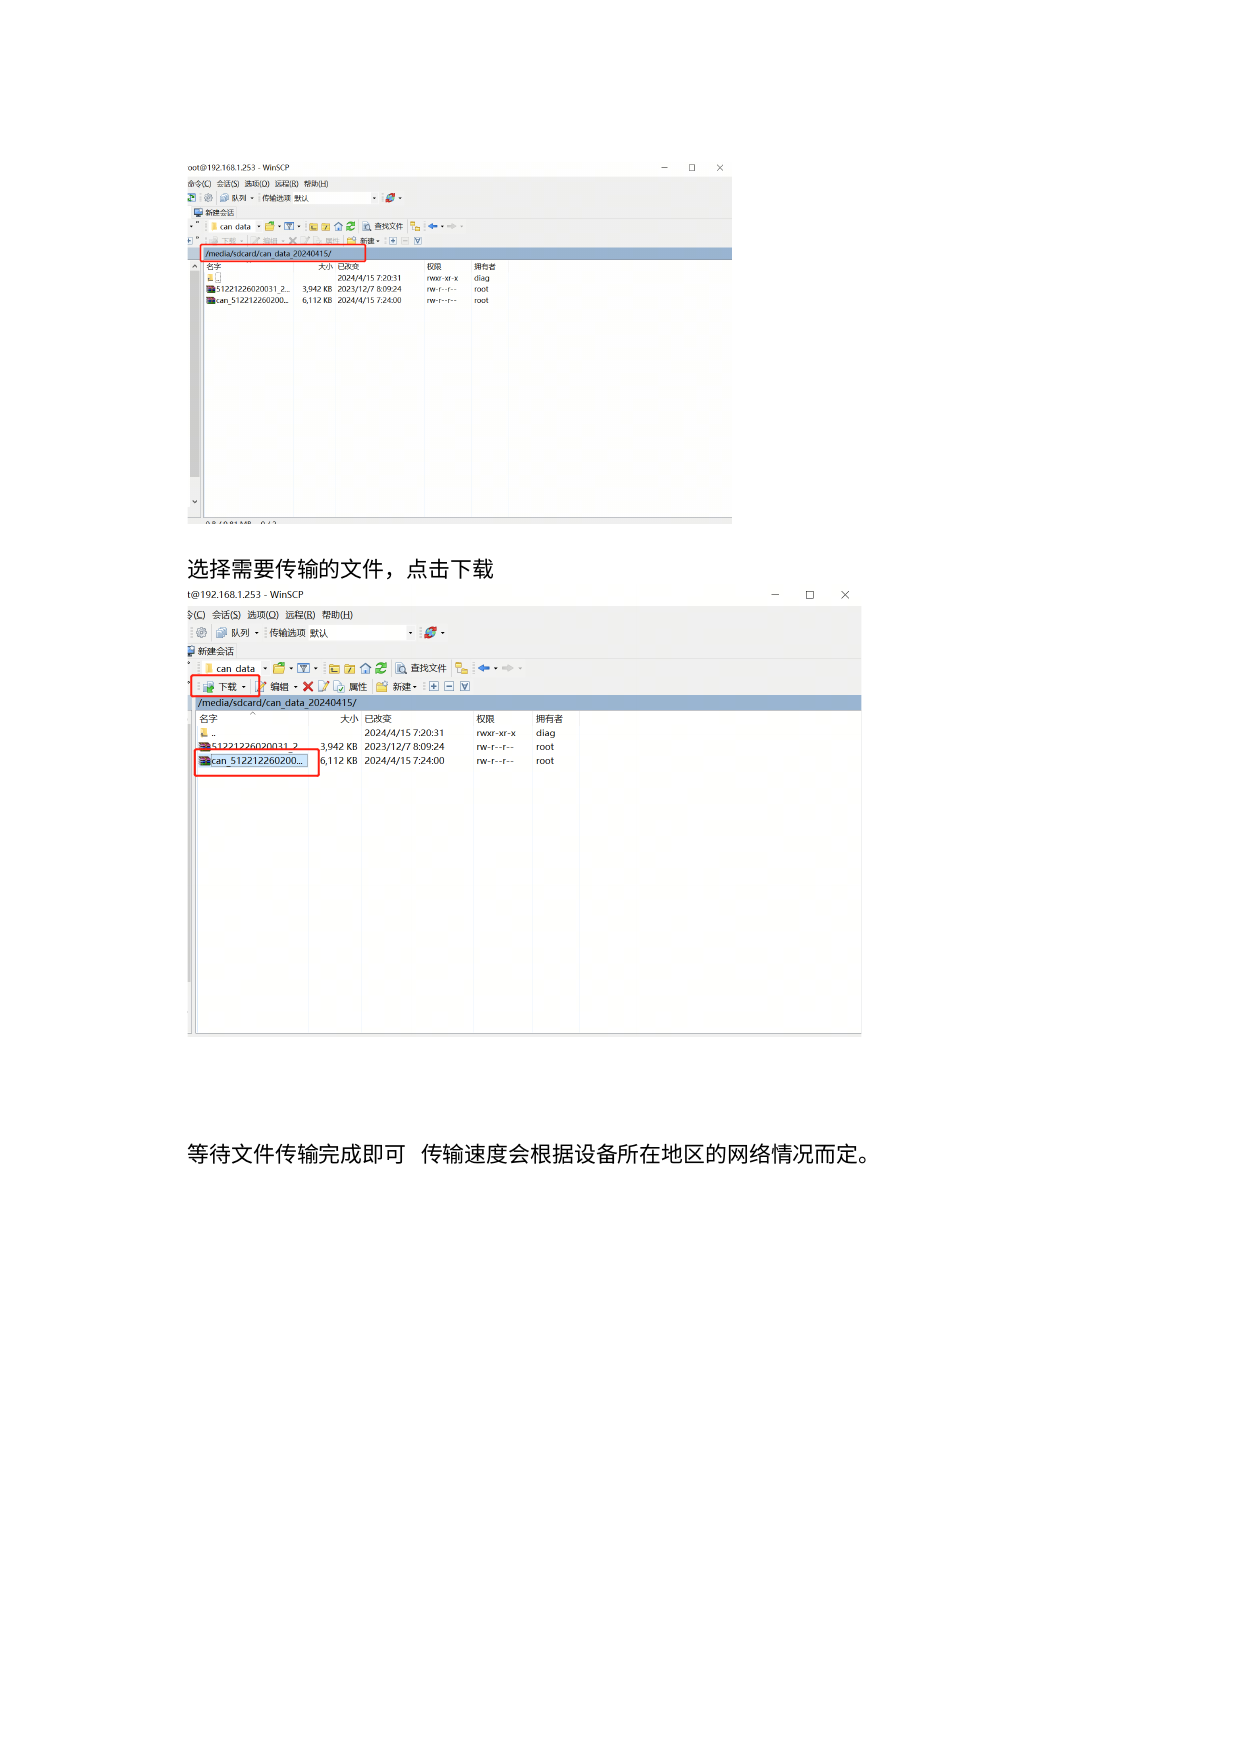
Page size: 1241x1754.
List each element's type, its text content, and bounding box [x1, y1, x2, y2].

picture [187, 162, 732, 524]
text 等待文件传输完成即可 传输速度会根据设备所在地区的网络情况而定。 [187, 1137, 1053, 1169]
text 选择需要传输的文件，点击下载 [187, 552, 1053, 584]
picture [187, 584, 862, 1037]
